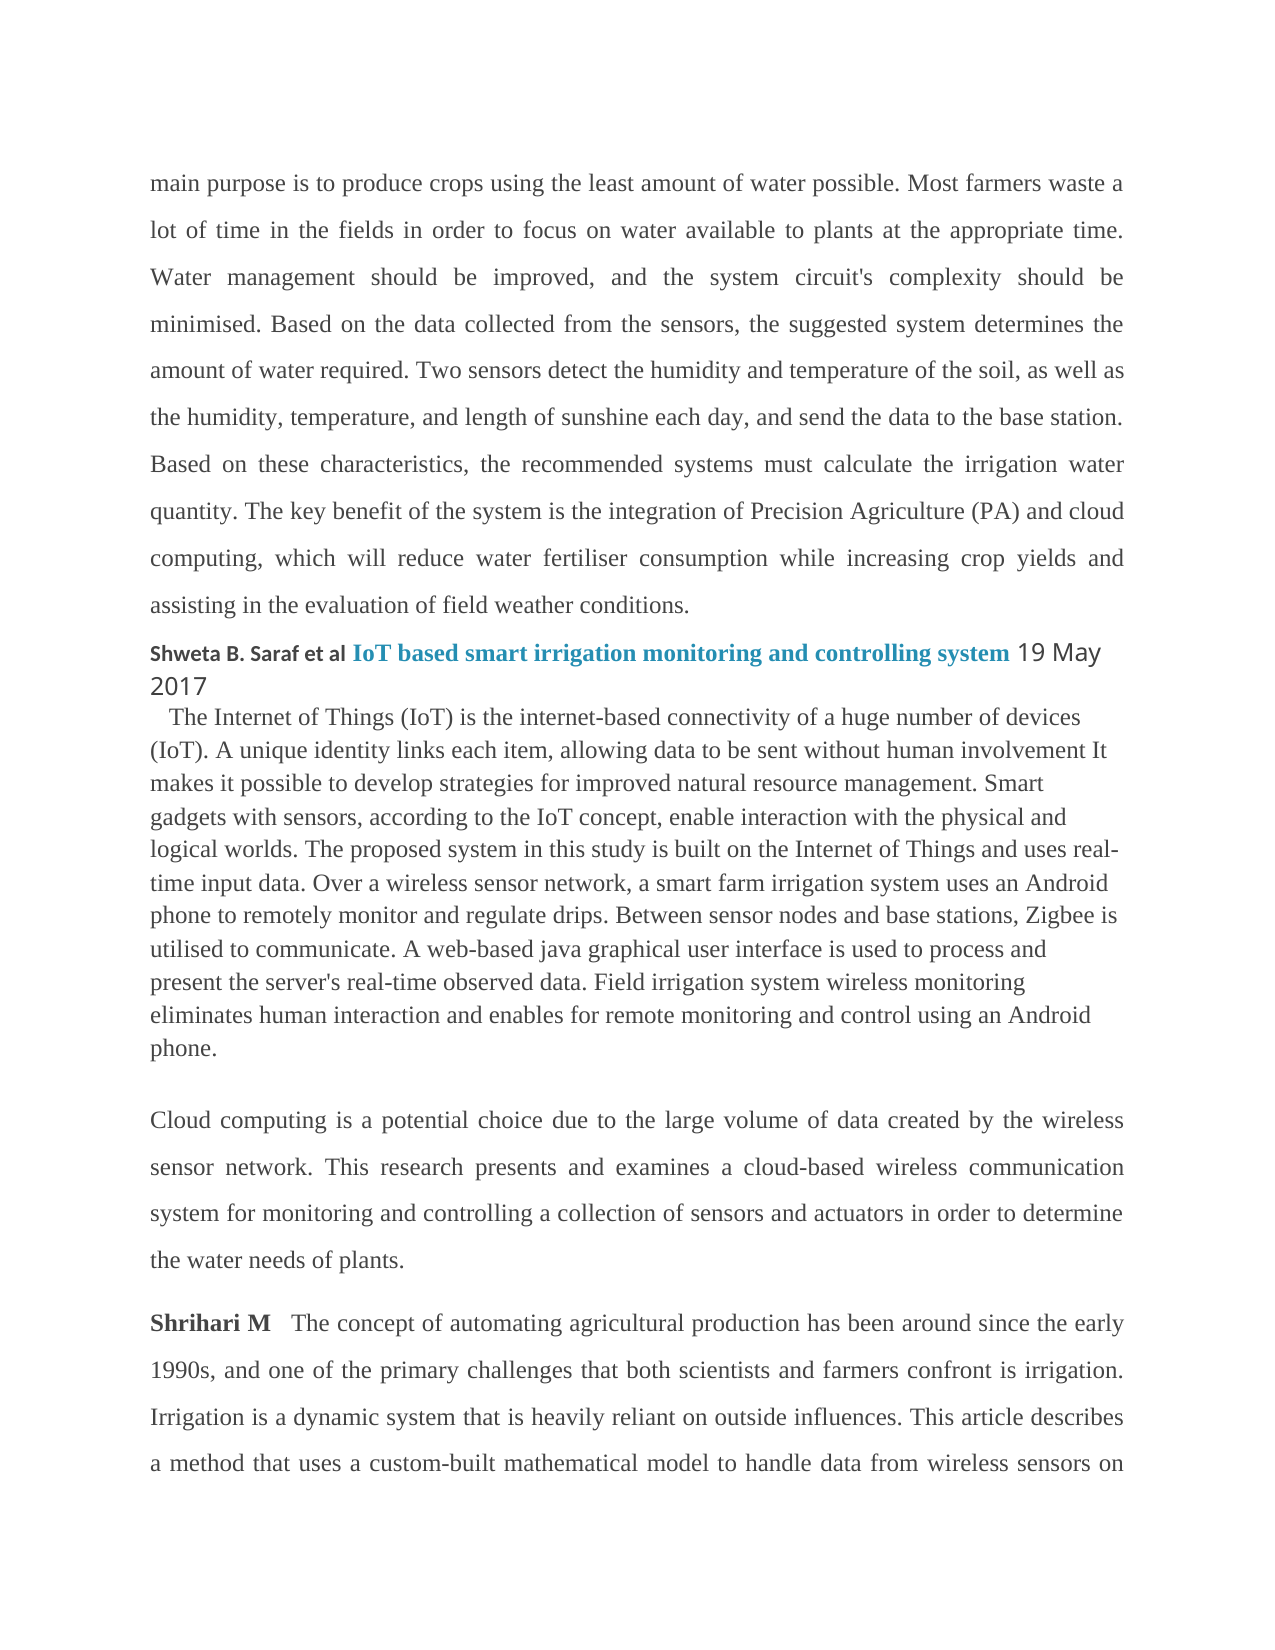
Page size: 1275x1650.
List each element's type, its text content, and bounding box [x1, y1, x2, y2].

text The Internet of Things (IoT) is the internet-based connectivity of a huge number of devices (IoT). A unique identity links each item, allowing data to be sent without human involvement It makes it possible to develop strategies for improved natural resource management. Smart gadgets with sensors, according to the IoT concept, enable interaction with the physical and logical worlds. The proposed system in this study is built on the Internet of Things and uses real-time input data. Over a wireless sensor network, a smart farm irrigation system uses an Android phone to remotely monitor and regulate drips. Between sensor nodes and base stations, Zigbee is utilised to communicate. A web-based java graphical user interface is used to process and present the server's real-time observed data. Field irrigation system wireless monitoring eliminates human interaction and enables for remote monitoring and control using an Android phone. [150, 702, 1125, 1061]
text Cloud computing is a potential choice due to the large volume of data created by the wireless sensor network. This research presents and examines a cloud-based wireless communication system for monitoring and controlling a collection of sensors and actuators in order to determine the water needs of plants. [150, 1087, 1125, 1274]
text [150, 150, 1125, 619]
text Shweta B. Saraf et al IoT based smart irrigation monitoring and controlling system 19 May 2017 [150, 634, 1125, 702]
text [150, 1290, 1125, 1477]
